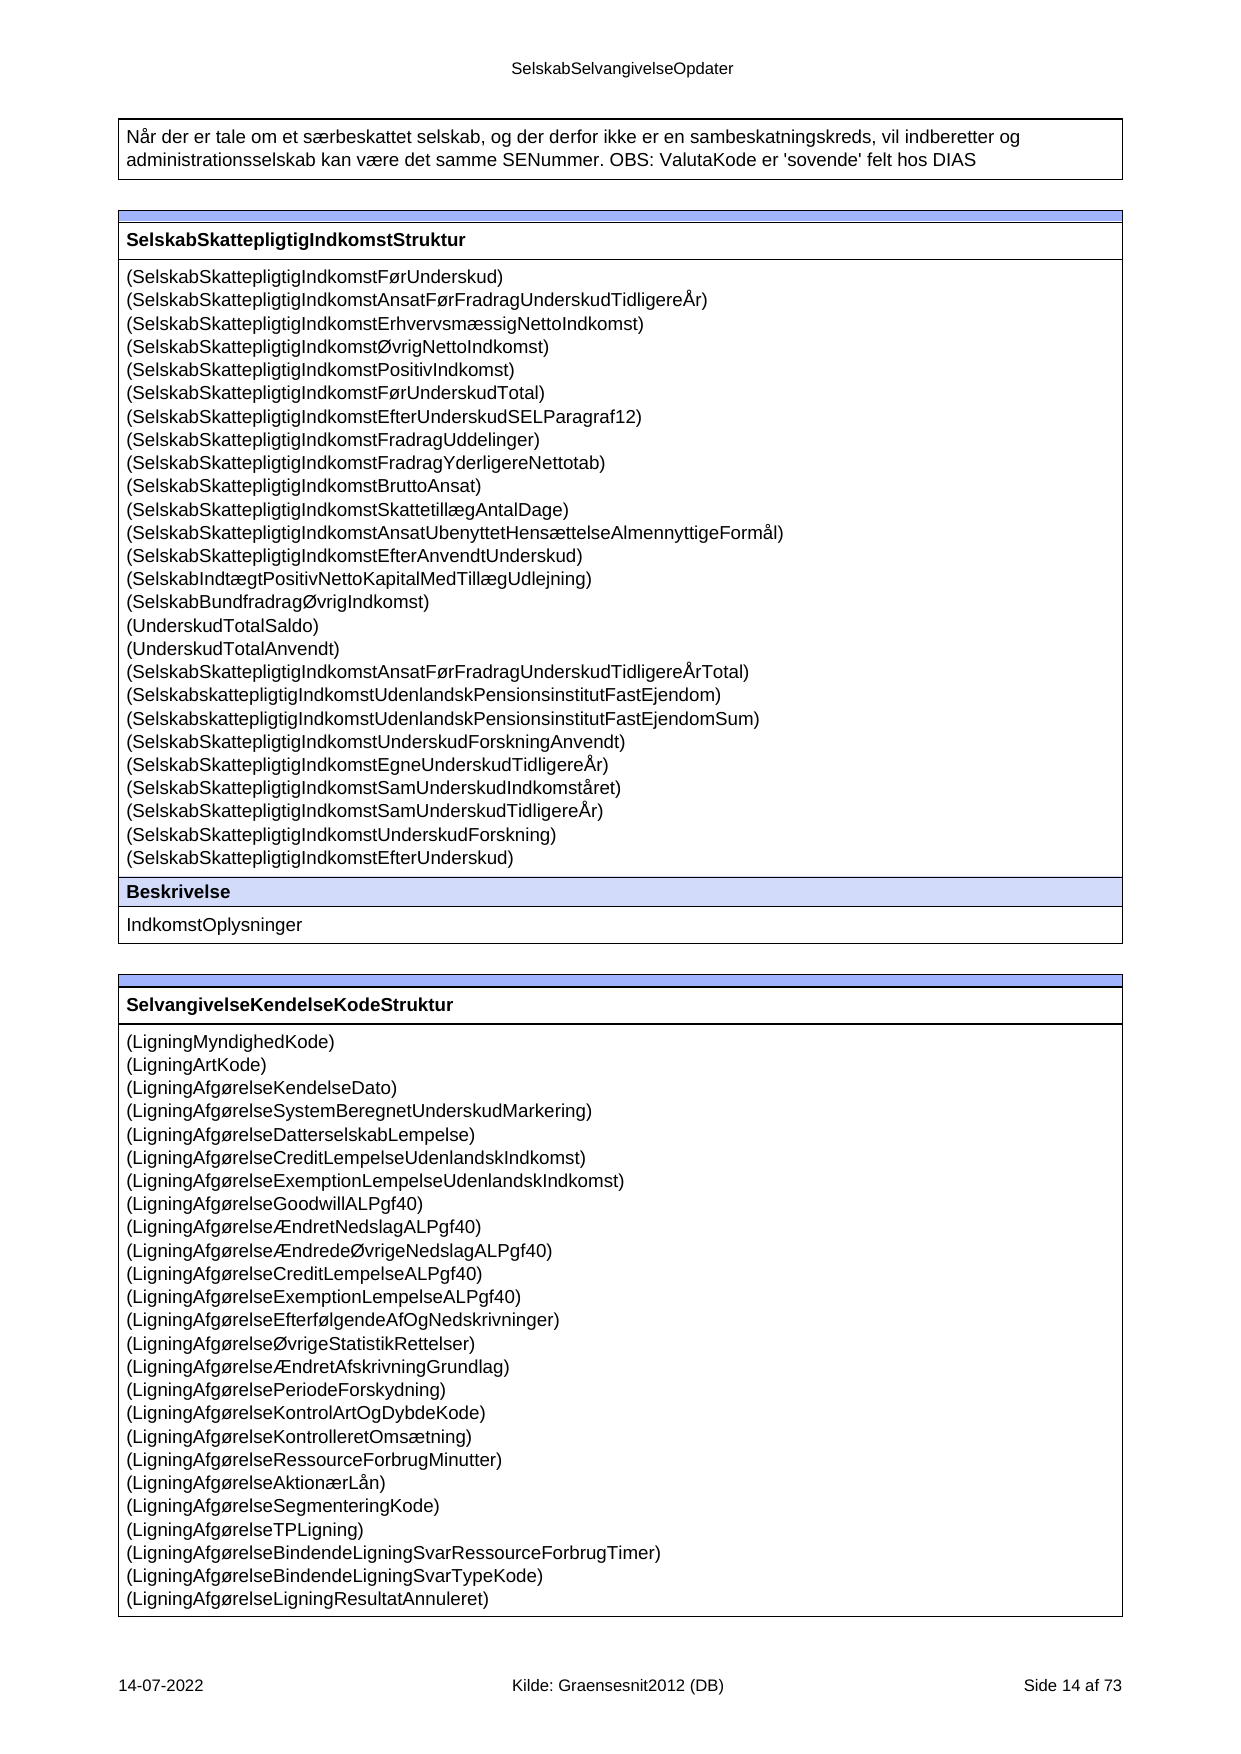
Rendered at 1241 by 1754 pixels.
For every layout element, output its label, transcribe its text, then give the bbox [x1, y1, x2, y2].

table_cell IndkomstOplysninger [119, 907, 1122, 943]
table_cell Når der er tale om et særbeskattet selskab, og der derfor ikke er en sambeskatningskreds, vil indberetter og administrationsselskab kan være det samme SENummer. OBS: ValutaKode er 'sovende' felt hos DIAS [119, 120, 1122, 178]
table_cell SelskabSkattepligtigIndkomstStruktur [119, 223, 1122, 258]
table_cell SelvangivelseKendelseKodeStruktur [119, 988, 1122, 1023]
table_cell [119, 1025, 1122, 1616]
table_cell Beskrivelse [119, 878, 1122, 906]
table_header [119, 975, 1122, 986]
table_header [119, 211, 1122, 221]
table_cell (SelskabSkattepligtigIndkomstFørUnderskud) (SelskabSkattepligtigIndkomstAnsatFørFradragUnderskudTidligereÅr) (SelskabSkattepligtigIndkomstErhvervsmæssigNettoIndkomst) (SelskabSkattepligtigIndkomstØvrigNettoIndkomst) (SelskabSkattepligtigIndkomstPositivIndkomst) (SelskabSkattepligtigIndkomstFørUnderskudTotal) (SelskabSkattepligtigIndkomstEfterUnderskudSELParagraf12) (SelskabSkattepligtigIndkomstFradragUddelinger) (SelskabSkattepligtigIndkomstFradragYderligereNettotab) (SelskabSkattepligtigIndkomstBruttoAnsat) (SelskabSkattepligtigIndkomstSkattetillægAntalDage) (SelskabSkattepligtigIndkomstAnsatUbenyttetHensættelseAlmennyttigeFormål) (SelskabSkattepligtigIndkomstEfterAnvendtUnderskud) (SelskabIndtægtPositivNettoKapitalMedTillægUdlejning) (SelskabBundfradragØvrigIndkomst) (UnderskudTotalSaldo) (UnderskudTotalAnvendt) (SelskabSkattepligtigIndkomstAnsatFørFradragUnderskudTidligereÅrTotal) (SelskabskattepligtigIndkomstUdenlandskPensionsinstitutFastEjendom) (SelskabskattepligtigIndkomstUdenlandskPensionsinstitutFastEjendomSum) (SelskabSkattepligtigIndkomstUnderskudForskningAnvendt) (SelskabSkattepligtigIndkomstEgneUnderskudTidligereÅr) (SelskabSkattepligtigIndkomstSamUnderskudIndkomståret) (SelskabSkattepligtigIndkomstSamUnderskudTidligereÅr) (SelskabSkattepligtigIndkomstUnderskudForskning) (SelskabSkattepligtigIndkomstEfterUnderskud) [119, 260, 1122, 876]
